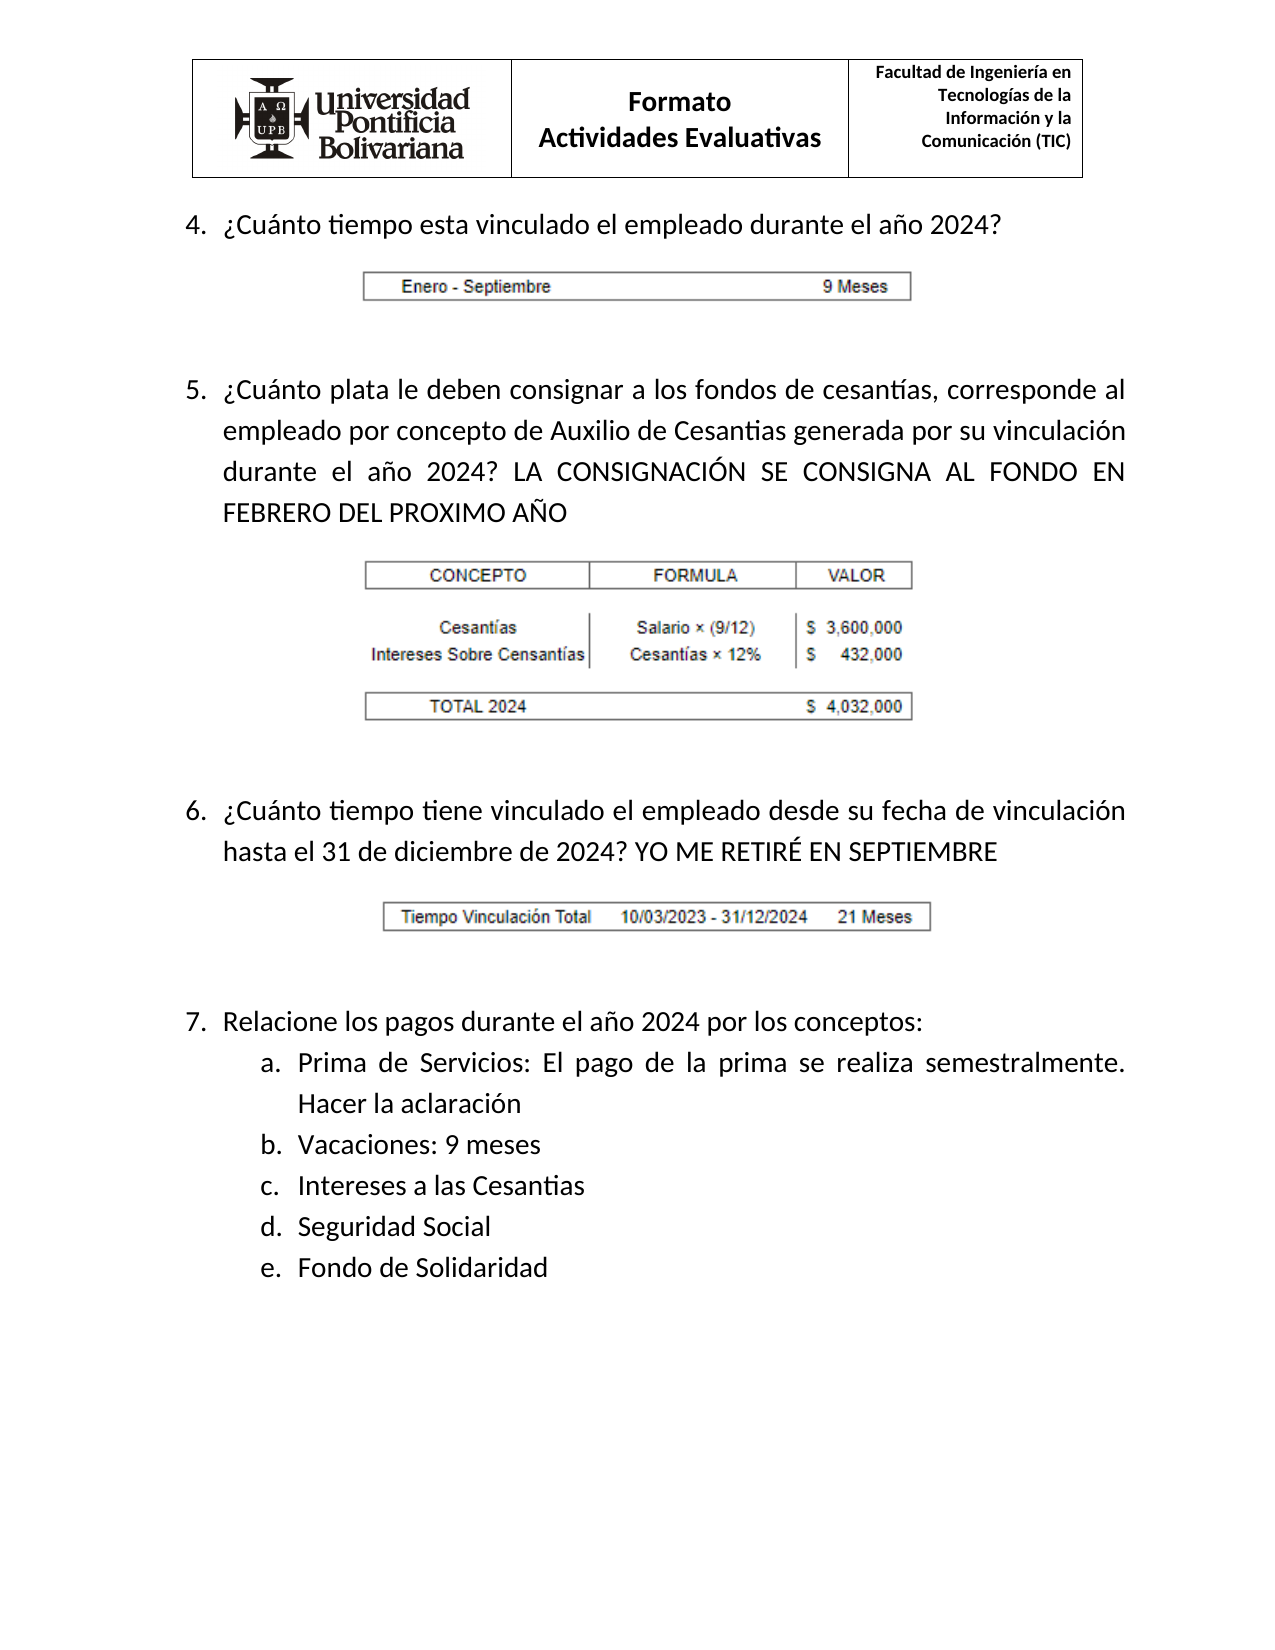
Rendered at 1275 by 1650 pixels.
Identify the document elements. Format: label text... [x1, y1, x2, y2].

picture [359, 556, 916, 727]
list ¿Cuánto tiempo esta vinculado el empleado durante el año 2024? [185, 206, 1127, 242]
list Vacaciones: 9 meses [260, 1126, 1127, 1162]
list ¿Cuánto plata le deben consignar a los fondos de cesantías, corresponde al empleado por concepto de Auxilio de Cesantias generada por su vinculación durante el año 2024? LA CONSIGNACIÓN SE CONSIGNA AL FONDO EN FEBRERO DEL PROXIMO AÑO [185, 371, 1127, 530]
picture [377, 895, 936, 938]
list Fondo de Solidaridad [260, 1249, 1127, 1284]
list ¿Cuánto tiempo tiene vinculado el empleado desde su fecha de vinculación hasta el 31 de diciembre de 2024? YO ME RETIRÉ EN SEPTIEMBRE [185, 792, 1127, 869]
picture [357, 268, 918, 306]
picture [217, 65, 487, 172]
list Prima de Servicios: El pago de la prima se realiza semestralmente. Hacer la aclaración [260, 1044, 1127, 1121]
list Intereses a las Cesantias [260, 1167, 1127, 1202]
list Relacione los pagos durante el año 2024 por los conceptos: [185, 1003, 1127, 1039]
list Seguridad Social [260, 1208, 1127, 1243]
